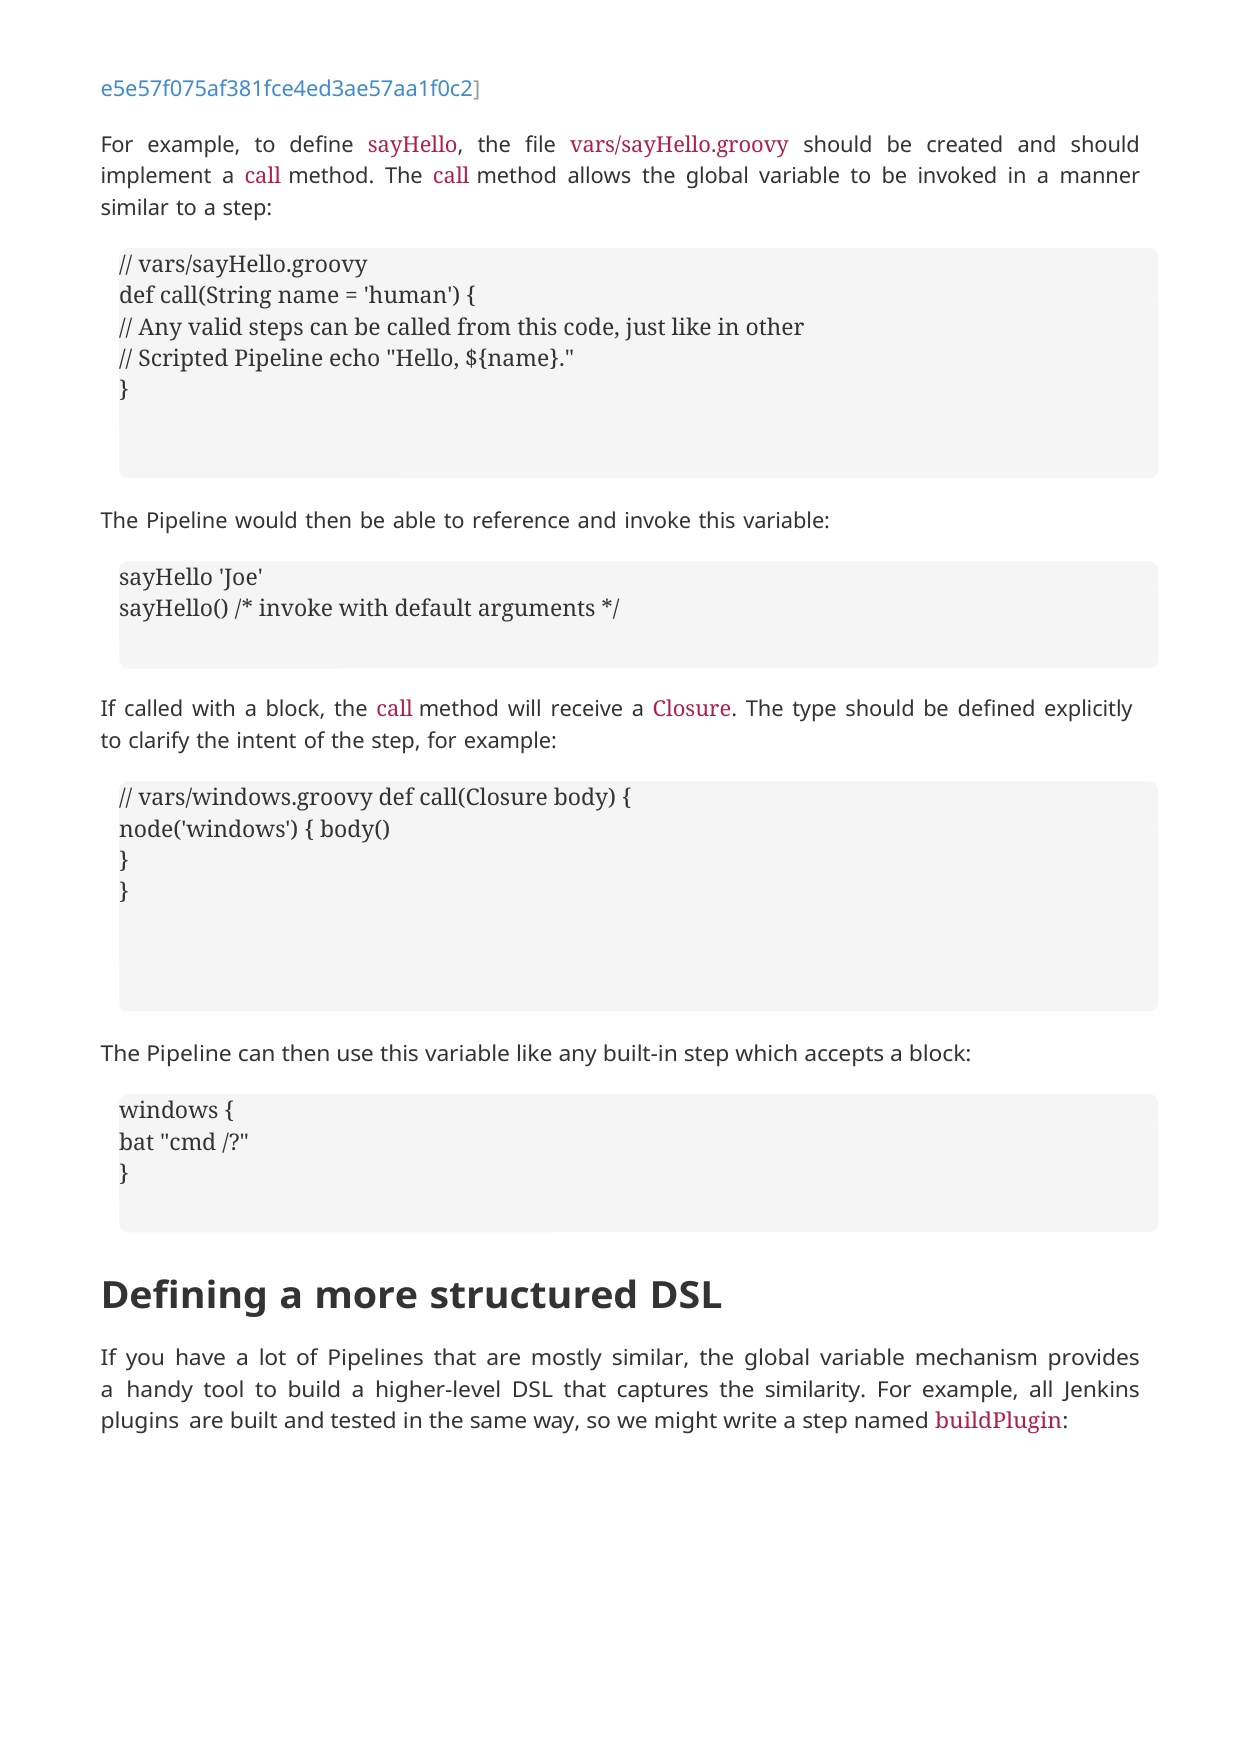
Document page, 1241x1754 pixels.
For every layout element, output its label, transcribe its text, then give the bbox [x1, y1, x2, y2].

text The Pipeline would then be able to reference and invoke this variable: [100, 505, 1151, 535]
text The Pipeline can then use this variable like any built-in step which accepts a block: [100, 1038, 1151, 1068]
text If called with a block, the call method will receive a Closure. The type should be defined explicitly to clarify the intent of the step, for example: [100, 693, 1140, 755]
text e5e57f075af381fce4ed3ae57aa1f0c2] [100, 73, 1151, 103]
subtitle Defining a more structured DSL [100, 1268, 1151, 1318]
text If you have a lot of Pipelines that are mostly similar, the global variable mechanism provides a handy tool to build a higher-level DSL that captures the similarity. For example, all Jenkins plugins are built and tested in the same way, so we might write a step named buildPlugin: [100, 1342, 1140, 1435]
text For example, to define sayHello, the file vars/sayHello.groovy should be created and should implement a call method. The call method allows the global variable to be invoked in a manner similar to a step: [100, 129, 1140, 222]
